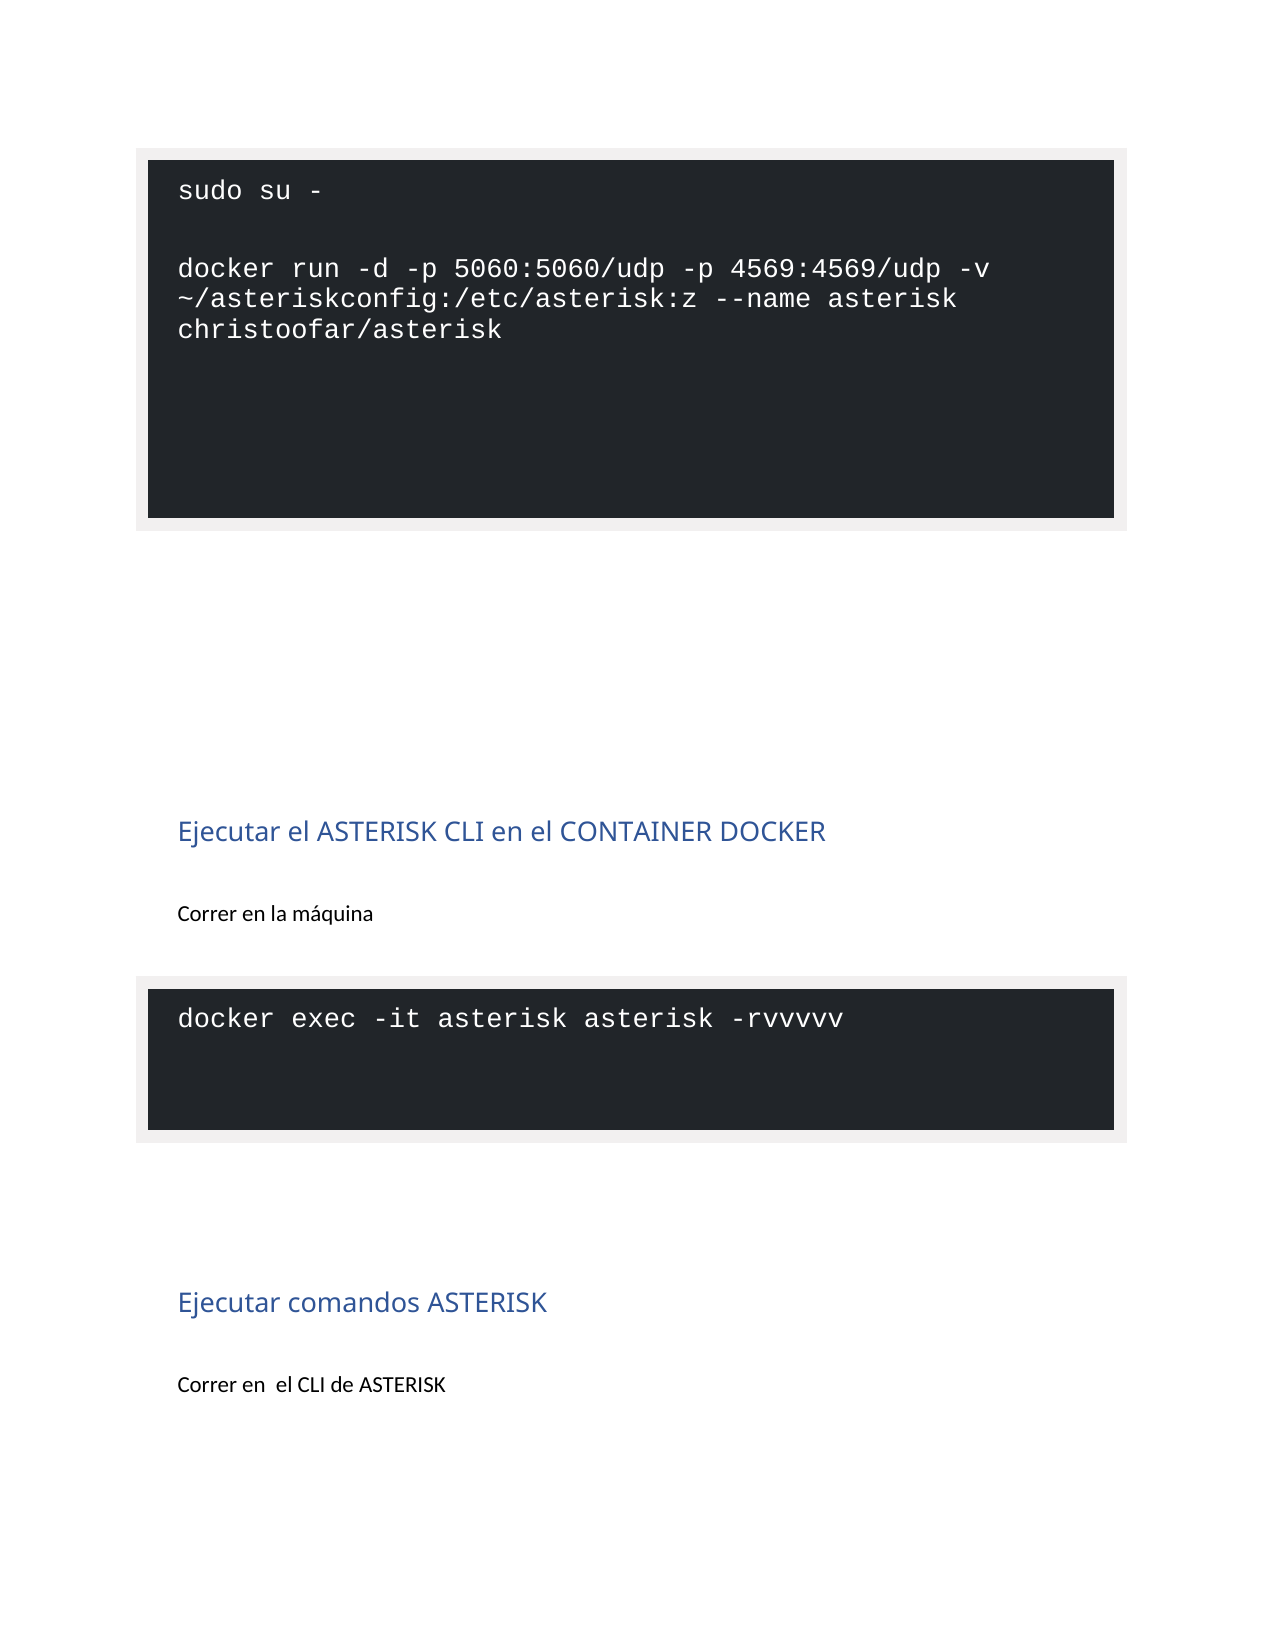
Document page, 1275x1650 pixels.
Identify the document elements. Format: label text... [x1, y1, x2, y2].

text sudo su - [148, 160, 1114, 207]
subtitle Ejecutar comandos ASTERISK [177, 1283, 1098, 1320]
text Correr en el CLI de ASTERISK [177, 1370, 1098, 1398]
text docker run -d -p 5060:5060/udp -p 4569:4569/udp -v ~/asteriskconfig:/etc/asterisk:z --name asterisk christoofar/asterisk [148, 225, 1114, 347]
text Correr en la máquina [177, 899, 1098, 927]
subtitle Ejecutar el ASTERISK CLI en el CONTAINER DOCKER [177, 812, 1098, 849]
text docker exec -it asterisk asterisk -rvvvvv [148, 989, 1114, 1036]
